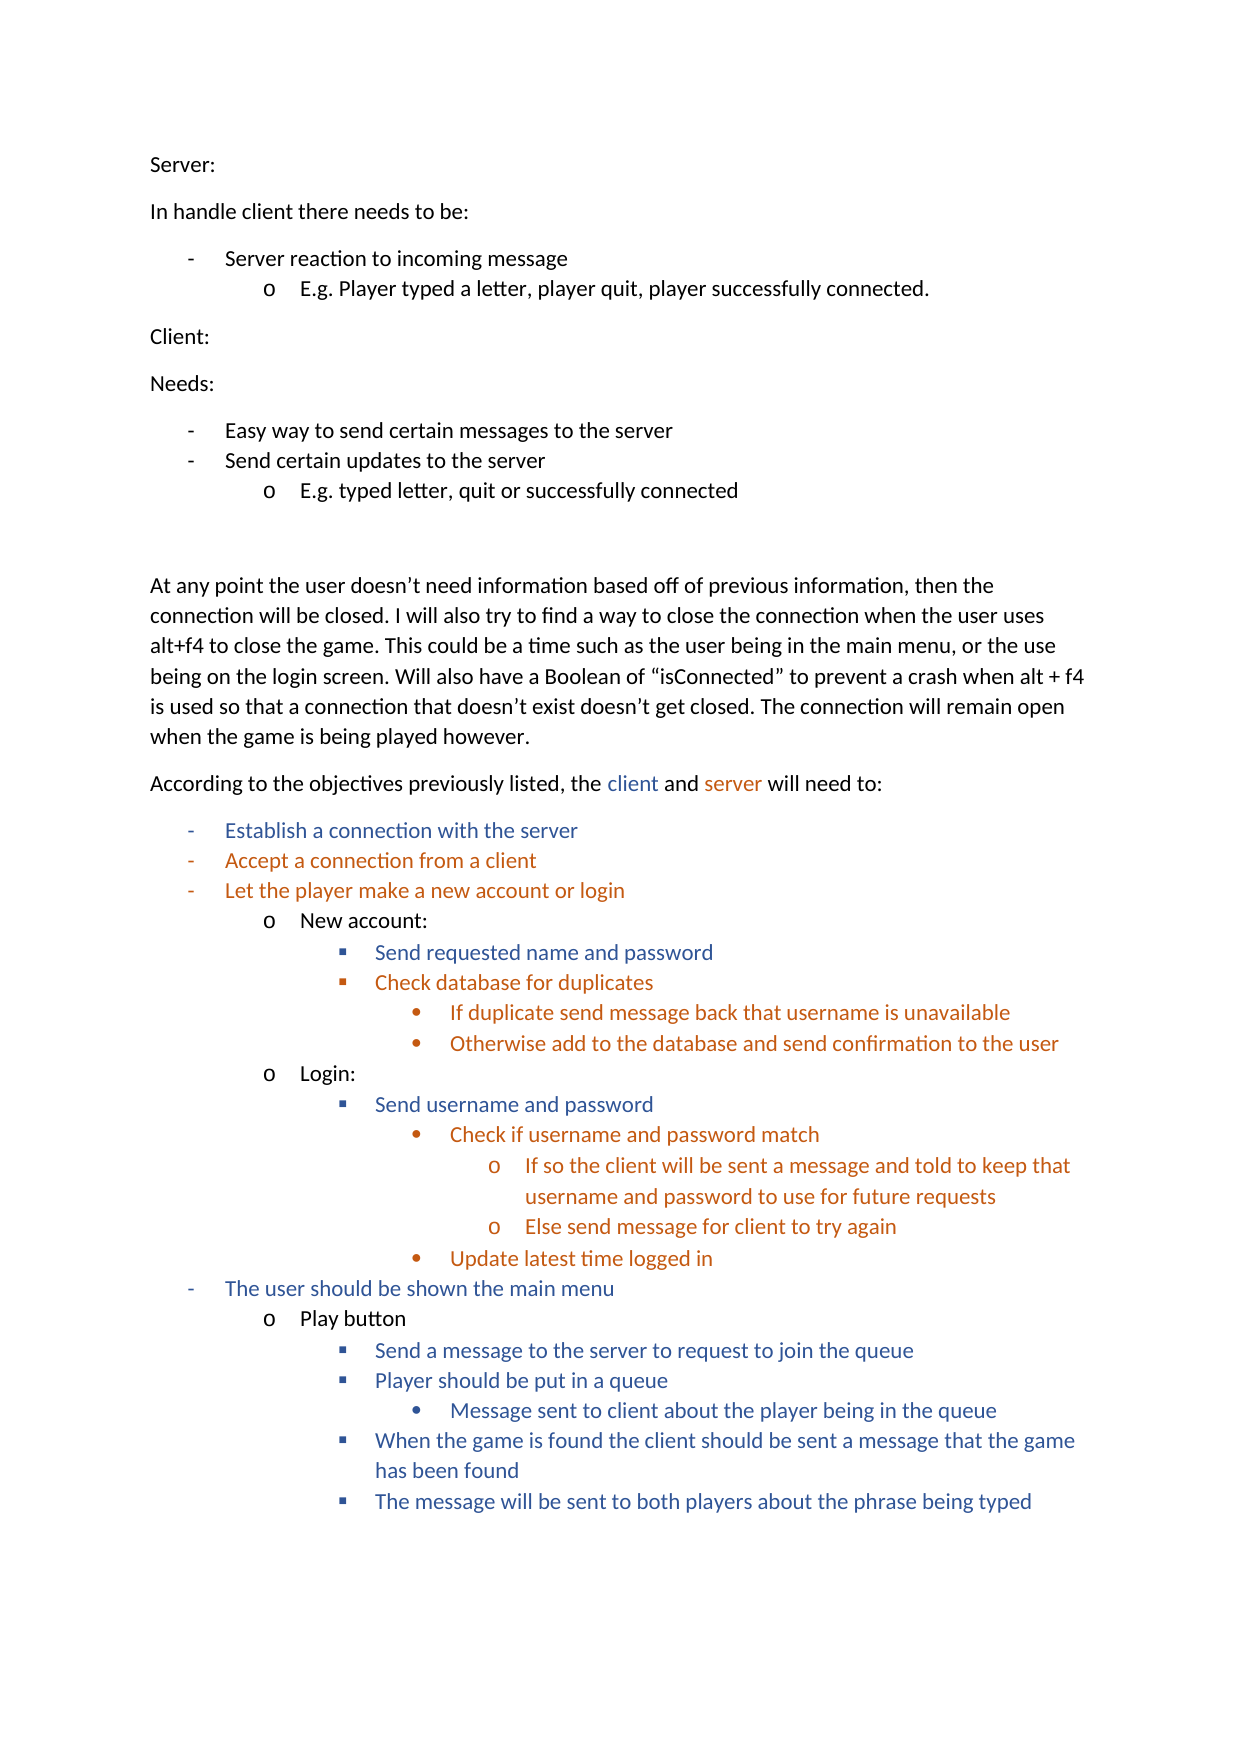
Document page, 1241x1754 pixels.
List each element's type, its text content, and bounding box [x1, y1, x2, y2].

list Check database for duplicates [337, 968, 1090, 996]
list Server reaction to incoming message [187, 244, 1090, 272]
list Let the player make a new account or login [187, 876, 1090, 904]
list Play button [262, 1304, 1090, 1333]
list Otherwise add to the database and send confirmation to the user [412, 1029, 1090, 1057]
list Player should be put in a queue [337, 1366, 1090, 1394]
list Login: [262, 1059, 1090, 1088]
text Needs: [150, 369, 1090, 397]
list E.g. Player typed a letter, player quit, player successfully connected. [262, 274, 1090, 303]
list When the game is found the client should be sent a message that the game has been found [337, 1426, 1090, 1484]
list Message sent to client about the player being in the queue [412, 1396, 1090, 1424]
list Check if username and password match [412, 1121, 1090, 1149]
list Send a message to the server to request to join the queue [337, 1336, 1090, 1364]
list If so the client will be sent a message and told to keep that username and password to use for future requests [487, 1151, 1090, 1210]
text Client: [150, 322, 1090, 350]
list The user should be shown the main menu [187, 1274, 1090, 1302]
list Send requested name and password [337, 938, 1090, 966]
text In handle client there needs to be: [150, 197, 1090, 225]
list Accept a connection from a client [187, 846, 1090, 874]
text Server: [150, 150, 1090, 178]
text At any point the user doesn’t need information based off of previous information, then the connection will be closed. I will also try to find a way to close the connection when the user uses alt+f4 to close the game. This could be a time such as the user being in the main menu, or the use being on the login screen. Will also have a Boolean of “isConnected” to prevent a crash when alt + f4 is used so that a connection that doesn’t exist doesn’t get closed. The connection will remain open when the game is being played however. [150, 571, 1090, 750]
list The message will be sent to both players about the phrase being typed [337, 1487, 1090, 1515]
list Send username and password [337, 1090, 1090, 1118]
list Establish a connection with the server [187, 816, 1090, 844]
text According to the objectives previously listed, the client and server will need to: [150, 769, 1090, 797]
list E.g. typed letter, quit or successfully connected [262, 476, 1090, 505]
list Else send message for client to try again [487, 1212, 1090, 1242]
list If duplicate send message back that username is unavailable [412, 998, 1090, 1027]
list Easy way to send certain messages to the server [187, 416, 1090, 444]
list Update latest time logged in [412, 1244, 1090, 1272]
list Send certain updates to the server [187, 446, 1090, 474]
list New account: [262, 907, 1090, 936]
